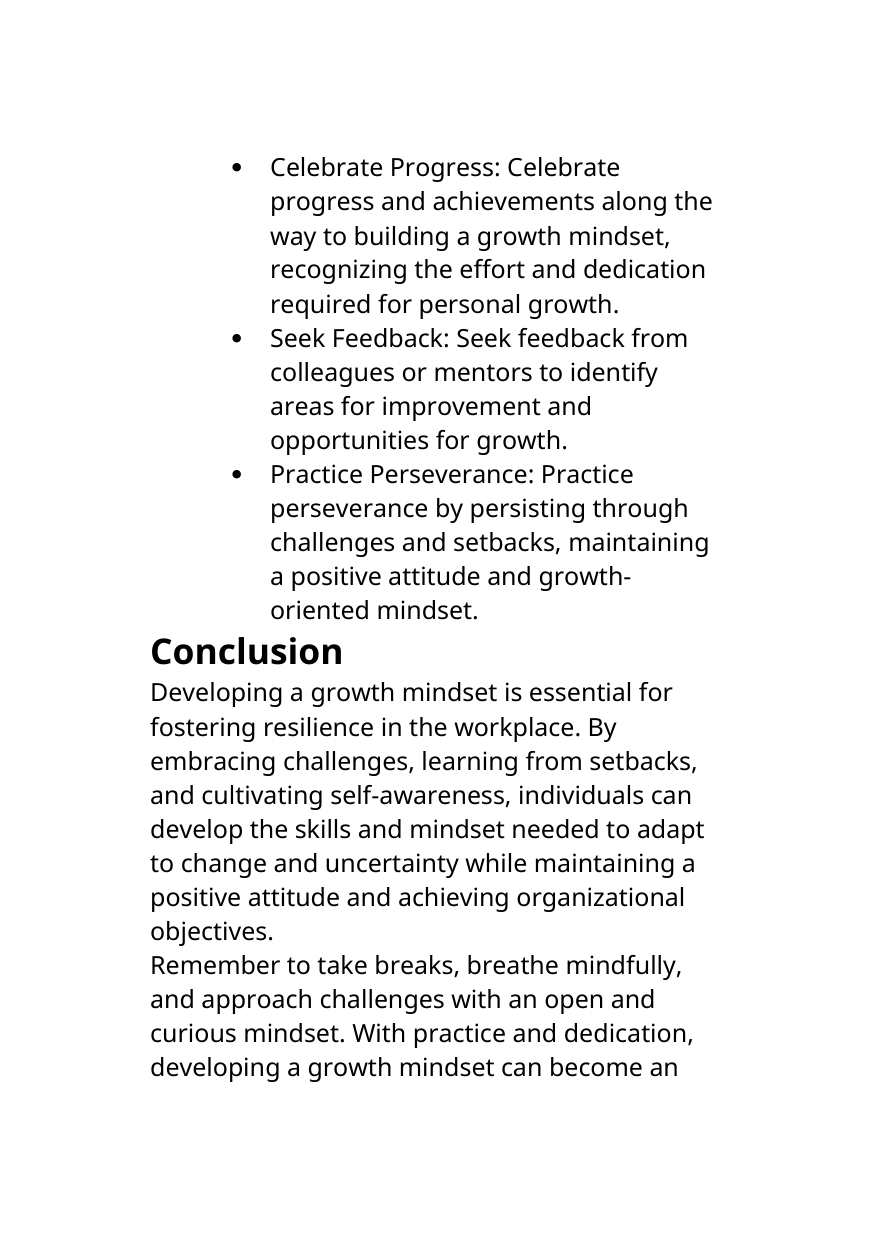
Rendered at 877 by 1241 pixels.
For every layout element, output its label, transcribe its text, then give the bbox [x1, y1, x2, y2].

text Developing a growth mindset is essential for fostering resilience in the workplace. By embracing challenges, learning from setbacks, and cultivating self-awareness, individuals can develop the skills and mindset needed to adapt to change and uncertainty while maintaining a positive attitude and achieving organizational objectives. [150, 675, 727, 948]
list Seek Feedback: Seek feedback from colleagues or mentors to identify areas for improvement and opportunities for growth. [232, 320, 727, 457]
subtitle Conclusion [150, 627, 727, 675]
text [150, 948, 727, 1084]
list Celebrate Progress: Celebrate progress and achievements along the way to building a growth mindset, recognizing the effort and dedication required for personal growth. [232, 150, 727, 320]
list Practice Perseverance: Practice perseverance by persisting through challenges and setbacks, maintaining a positive attitude and growth-oriented mindset. [232, 457, 727, 627]
